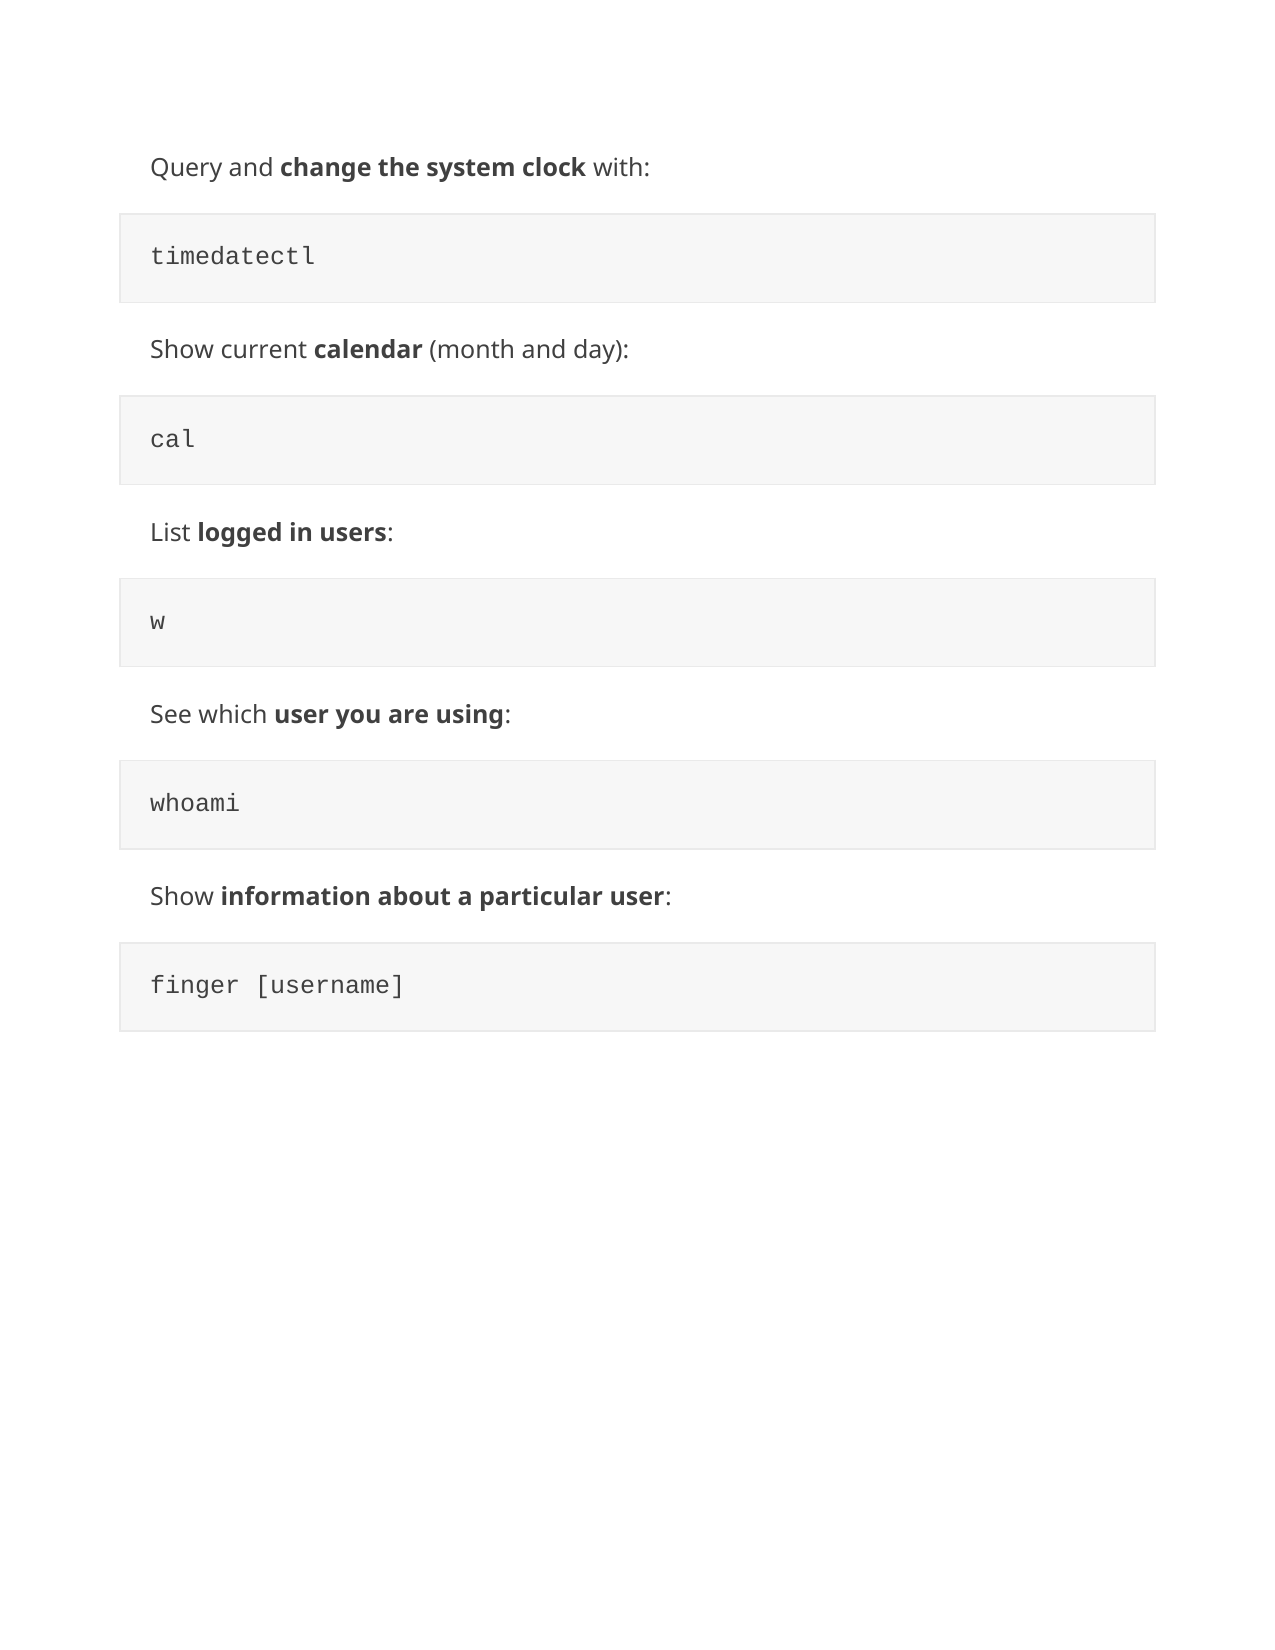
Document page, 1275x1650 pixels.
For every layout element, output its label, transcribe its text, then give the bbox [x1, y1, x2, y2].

text See which user you are using: [150, 697, 1125, 731]
text Query and change the system clock with: [150, 150, 1125, 184]
text w [121, 579, 1154, 666]
text cal [121, 397, 1154, 484]
text timedatectl [121, 215, 1154, 302]
text Show information about a particular user: [150, 879, 1125, 913]
text finger [username] [121, 944, 1154, 1030]
text Show current calendar (month and day): [150, 332, 1125, 366]
text List logged in users: [150, 514, 1125, 548]
text whoami [121, 761, 1154, 848]
